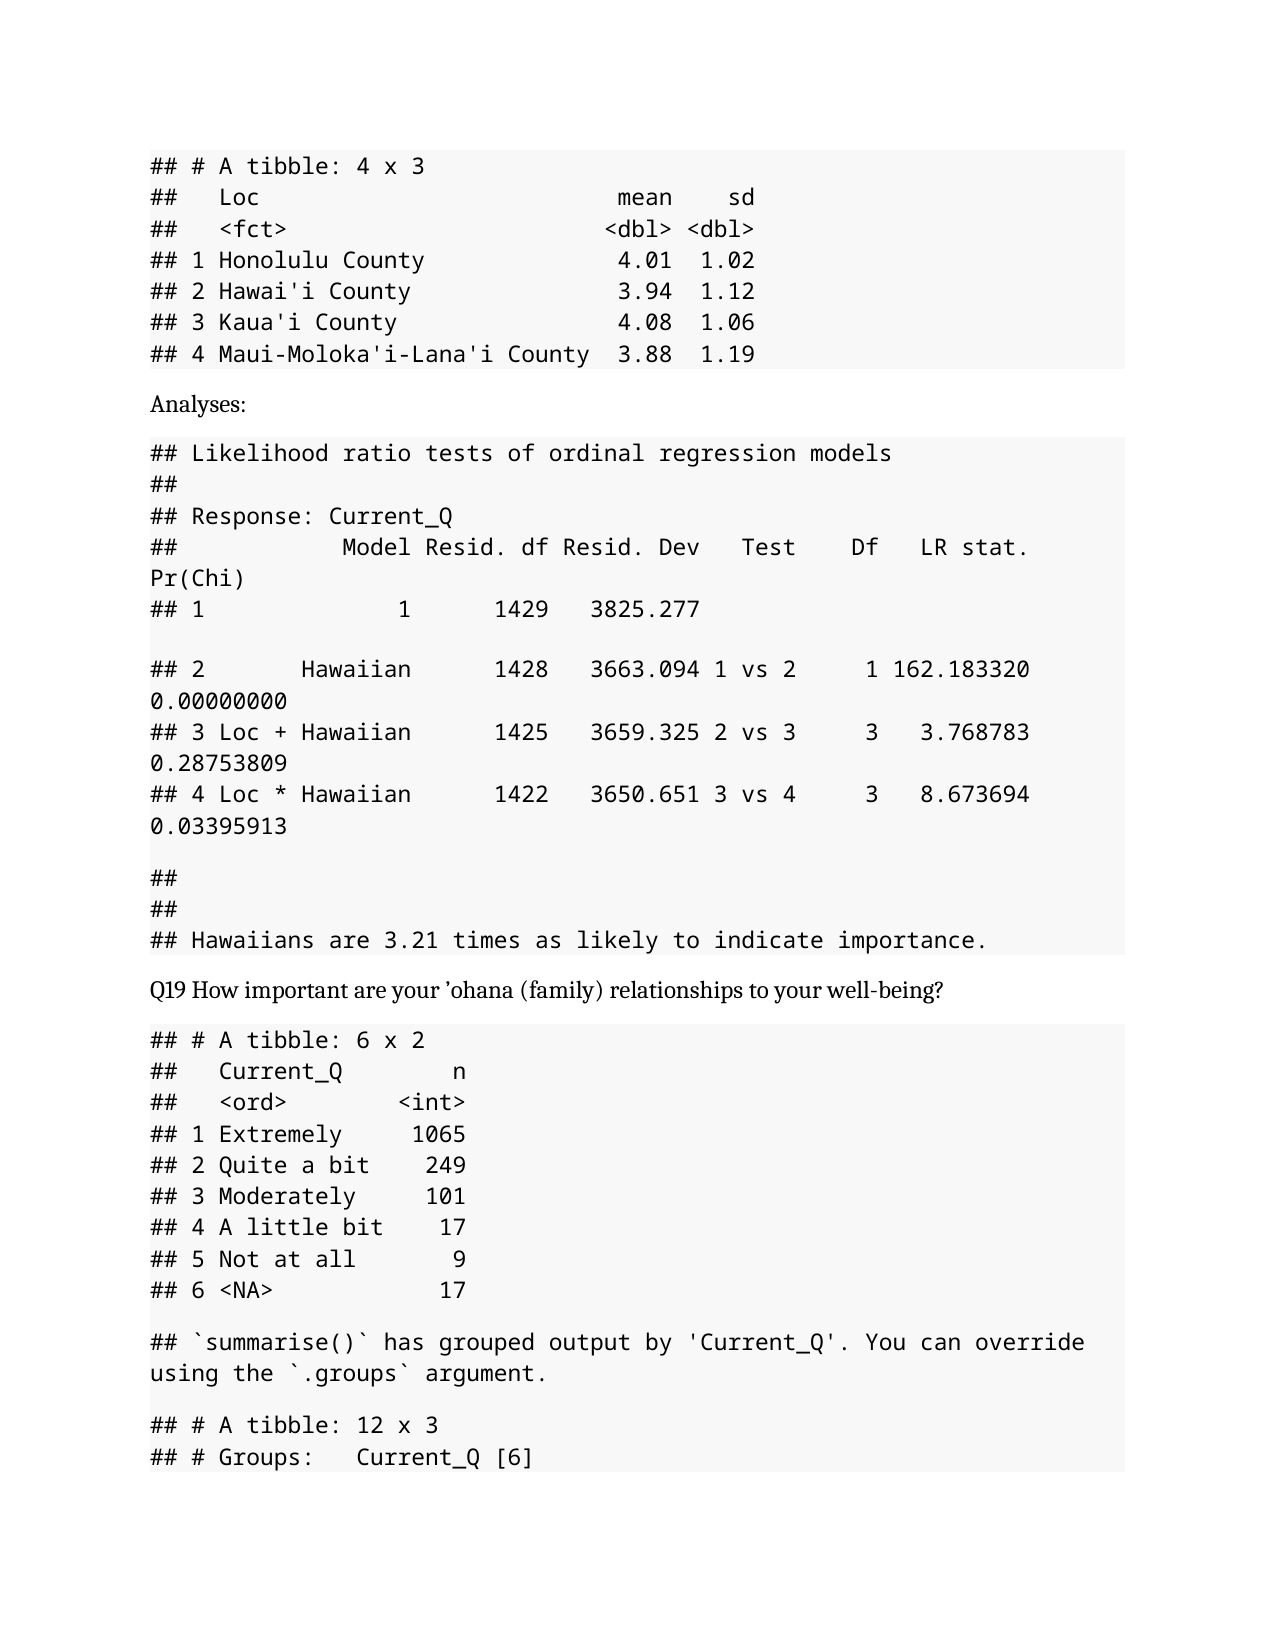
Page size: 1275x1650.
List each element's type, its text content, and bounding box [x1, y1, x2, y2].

text ## Likelihood ratio tests of ordinal regression models ## ## Response: Current_Q ## Model Resid. df Resid. Dev Test Df LR stat. Pr(Chi) ## 1 1 1429 3825.277 ## 2 Hawaiian 1428 3663.094 1 vs 2 1 162.183320 0.00000000 ## 3 Loc + Hawaiian 1425 3659.325 2 vs 3 3 3.768783 0.28753809 ## 4 Loc * Hawaiian 1422 3650.651 3 vs 4 3 8.673694 0.03395913 [150, 437, 1125, 841]
text ## `summarise()` has grouped output by 'Current_Q'. You can override using the `.groups` argument. [150, 1326, 1125, 1388]
text Analyses: [150, 389, 1125, 418]
text Q19 How important are your ’ohana (family) relationships to your well-being? [150, 976, 1125, 1005]
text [150, 1409, 1125, 1472]
text ## ## ## Hawaiians are 3.21 times as likely to indicate importance. [150, 862, 1125, 955]
text ## # A tibble: 6 x 2 ## Current_Q n ## <ord> <int> ## 1 Extremely 1065 ## 2 Quite a bit 249 ## 3 Moderately 101 ## 4 A little bit 17 ## 5 Not at all 9 ## 6 <NA> 17 [150, 1024, 1125, 1305]
text ## # A tibble: 4 x 3 ## Loc mean sd ## <fct> <dbl> <dbl> ## 1 Honolulu County 4.01 1.02 ## 2 Hawai'i County 3.94 1.12 ## 3 Kaua'i County 4.08 1.06 ## 4 Maui-Moloka'i-Lana'i County 3.88 1.19 [150, 150, 1125, 369]
